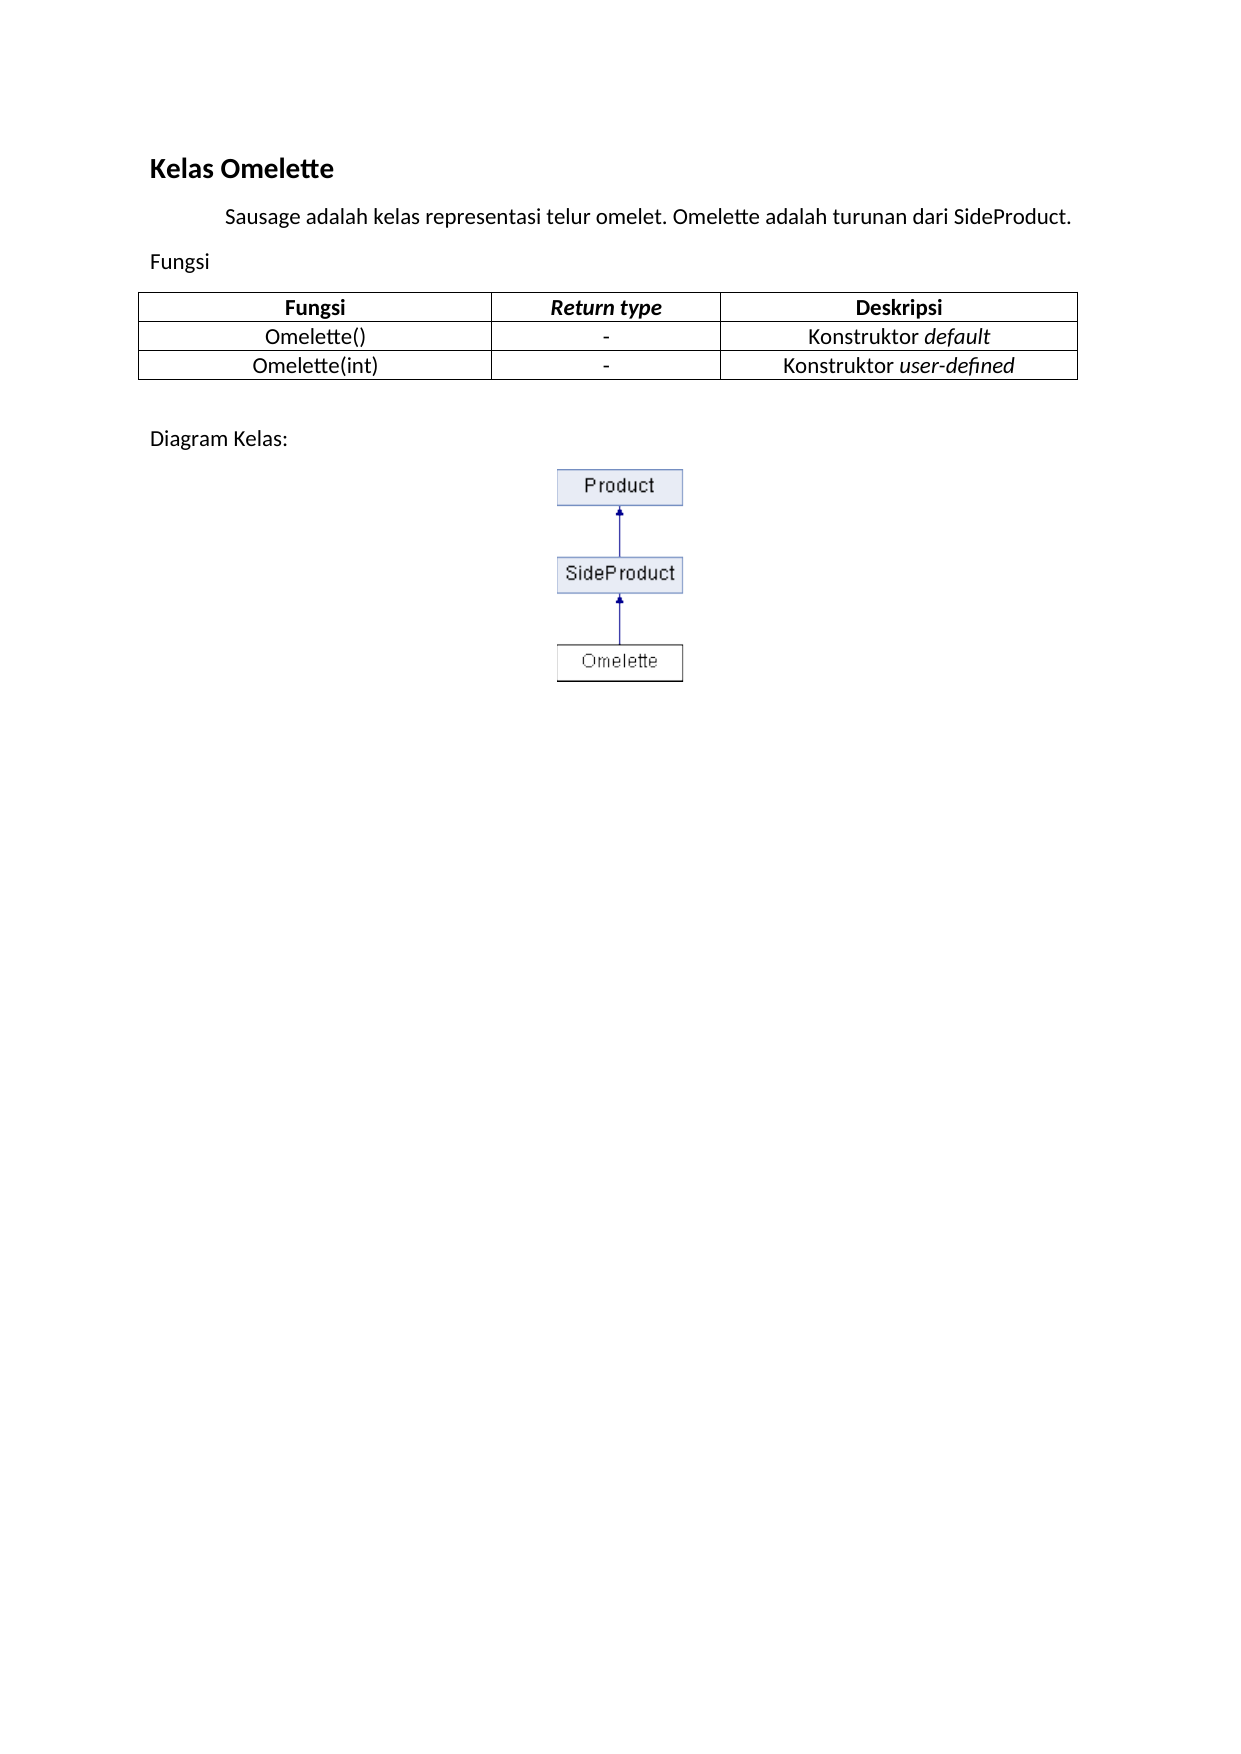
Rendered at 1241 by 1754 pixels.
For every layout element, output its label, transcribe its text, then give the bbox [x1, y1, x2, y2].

table_cell Konstruktor default [721, 322, 1077, 350]
table_header Deskripsi [721, 293, 1077, 321]
table_header Fungsi [139, 293, 491, 321]
text Fungsi [150, 247, 1090, 275]
table_cell Konstruktor user-defined [721, 351, 1077, 379]
table_cell - [492, 322, 720, 350]
text Sausage adalah kelas representasi telur omelet. Omelette adalah turunan dari SideProduct. [150, 202, 1090, 230]
table_cell Omelette(int) [139, 351, 491, 379]
picture [557, 469, 684, 682]
text Kelas Omelette [150, 150, 1090, 186]
table_cell Omelette() [139, 322, 491, 350]
text Diagram Kelas: [150, 424, 1090, 453]
table_cell - [492, 351, 720, 379]
table_header Return type [492, 293, 720, 321]
